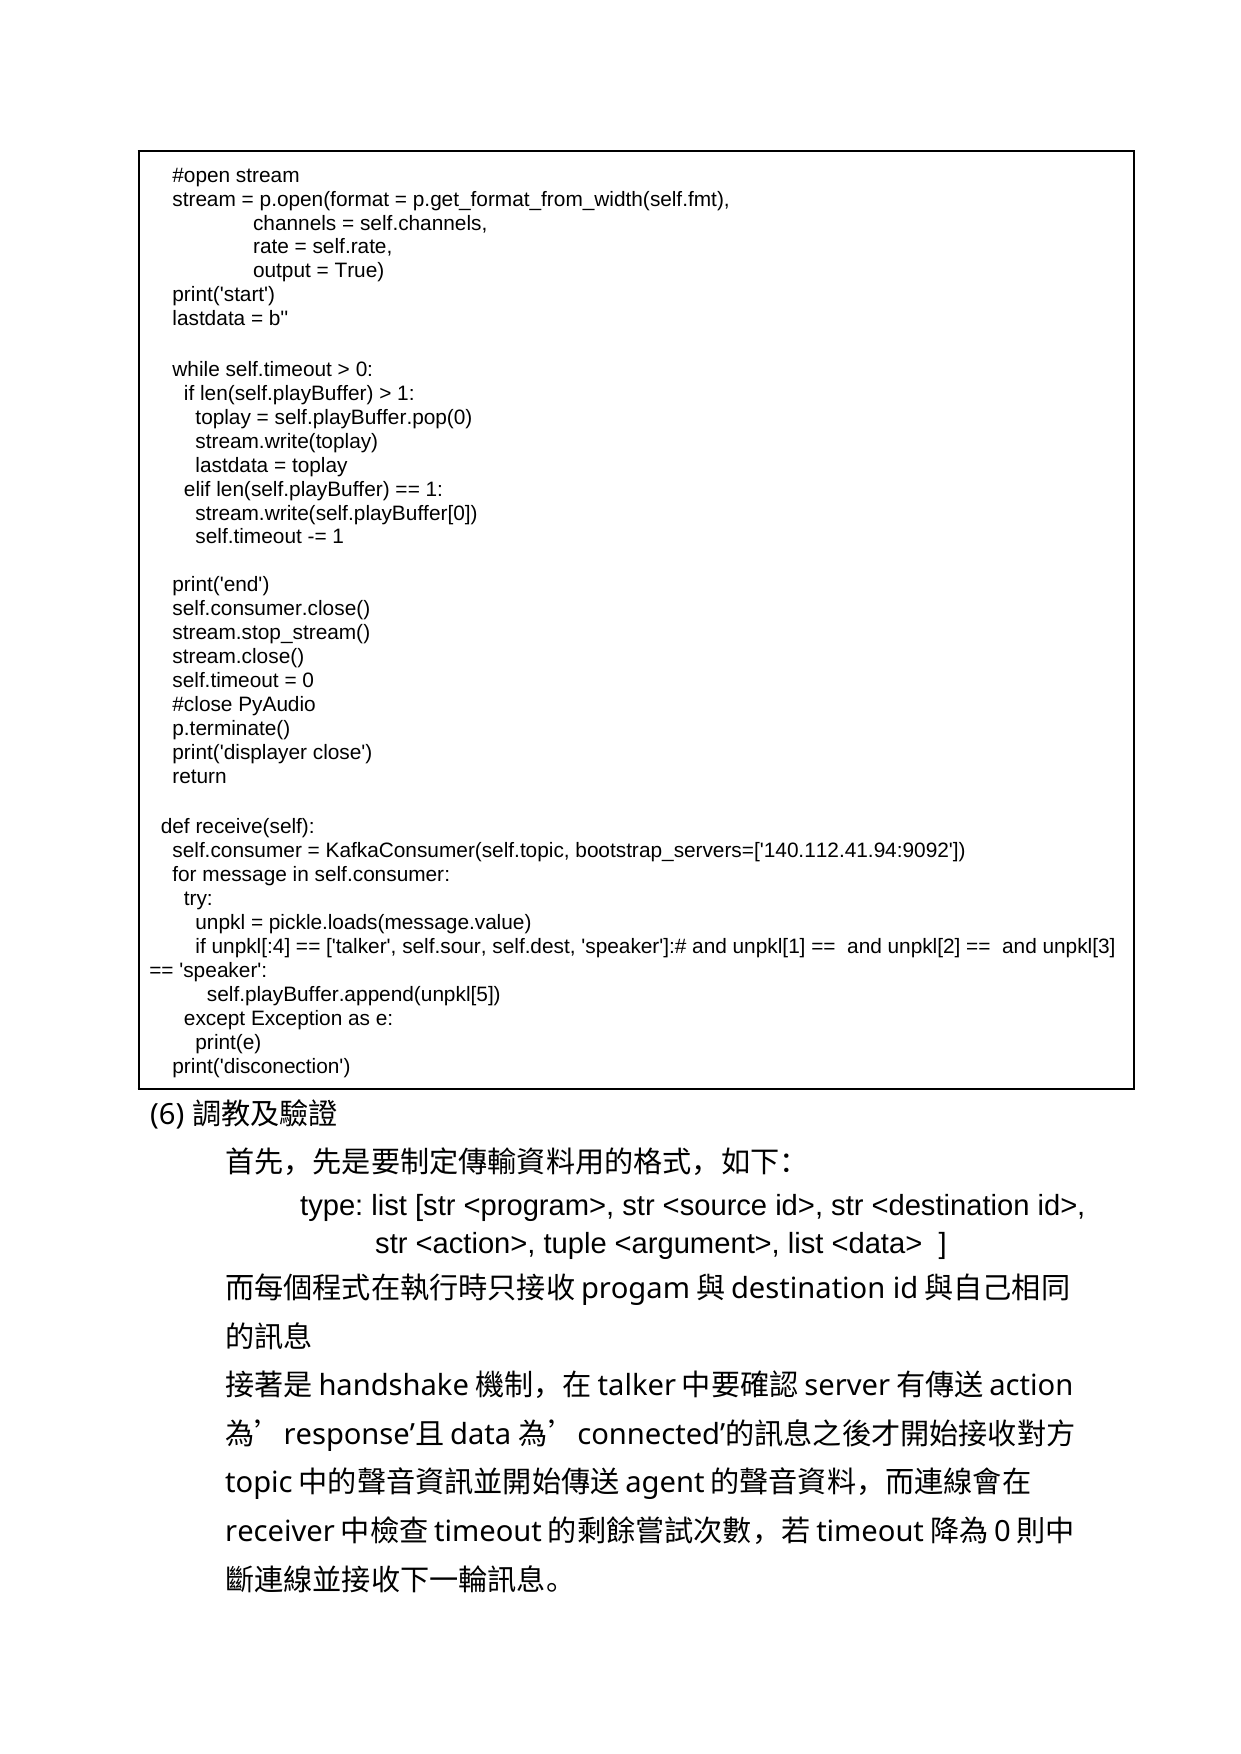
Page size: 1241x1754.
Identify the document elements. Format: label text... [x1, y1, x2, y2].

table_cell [140, 152, 1133, 1088]
text 首先，先是要制定傳輸資料用的格式，如下： [225, 1139, 1090, 1181]
text 接著是handshake機制，在talker中要確認server有傳送action為’response’且data 為’connected’的訊息之後才開始接收對方topic中的聲音資訊並開始傳送agent的聲音資料，而連線會在receiver中檢查timeout的剩餘嘗試次數，若timeout降為0則中斷連線並接收下一輪訊息。 [225, 1362, 1090, 1599]
text (6) 調教及驗證 [150, 1090, 1090, 1133]
text type: list [str <program>, str <source id>, str <destination id>, str <action>, tuple <argument>, list <data> ] [225, 1187, 1090, 1259]
text 而每個程式在執行時只接收progam與destination id與自己相同的訊息 [225, 1264, 1090, 1356]
